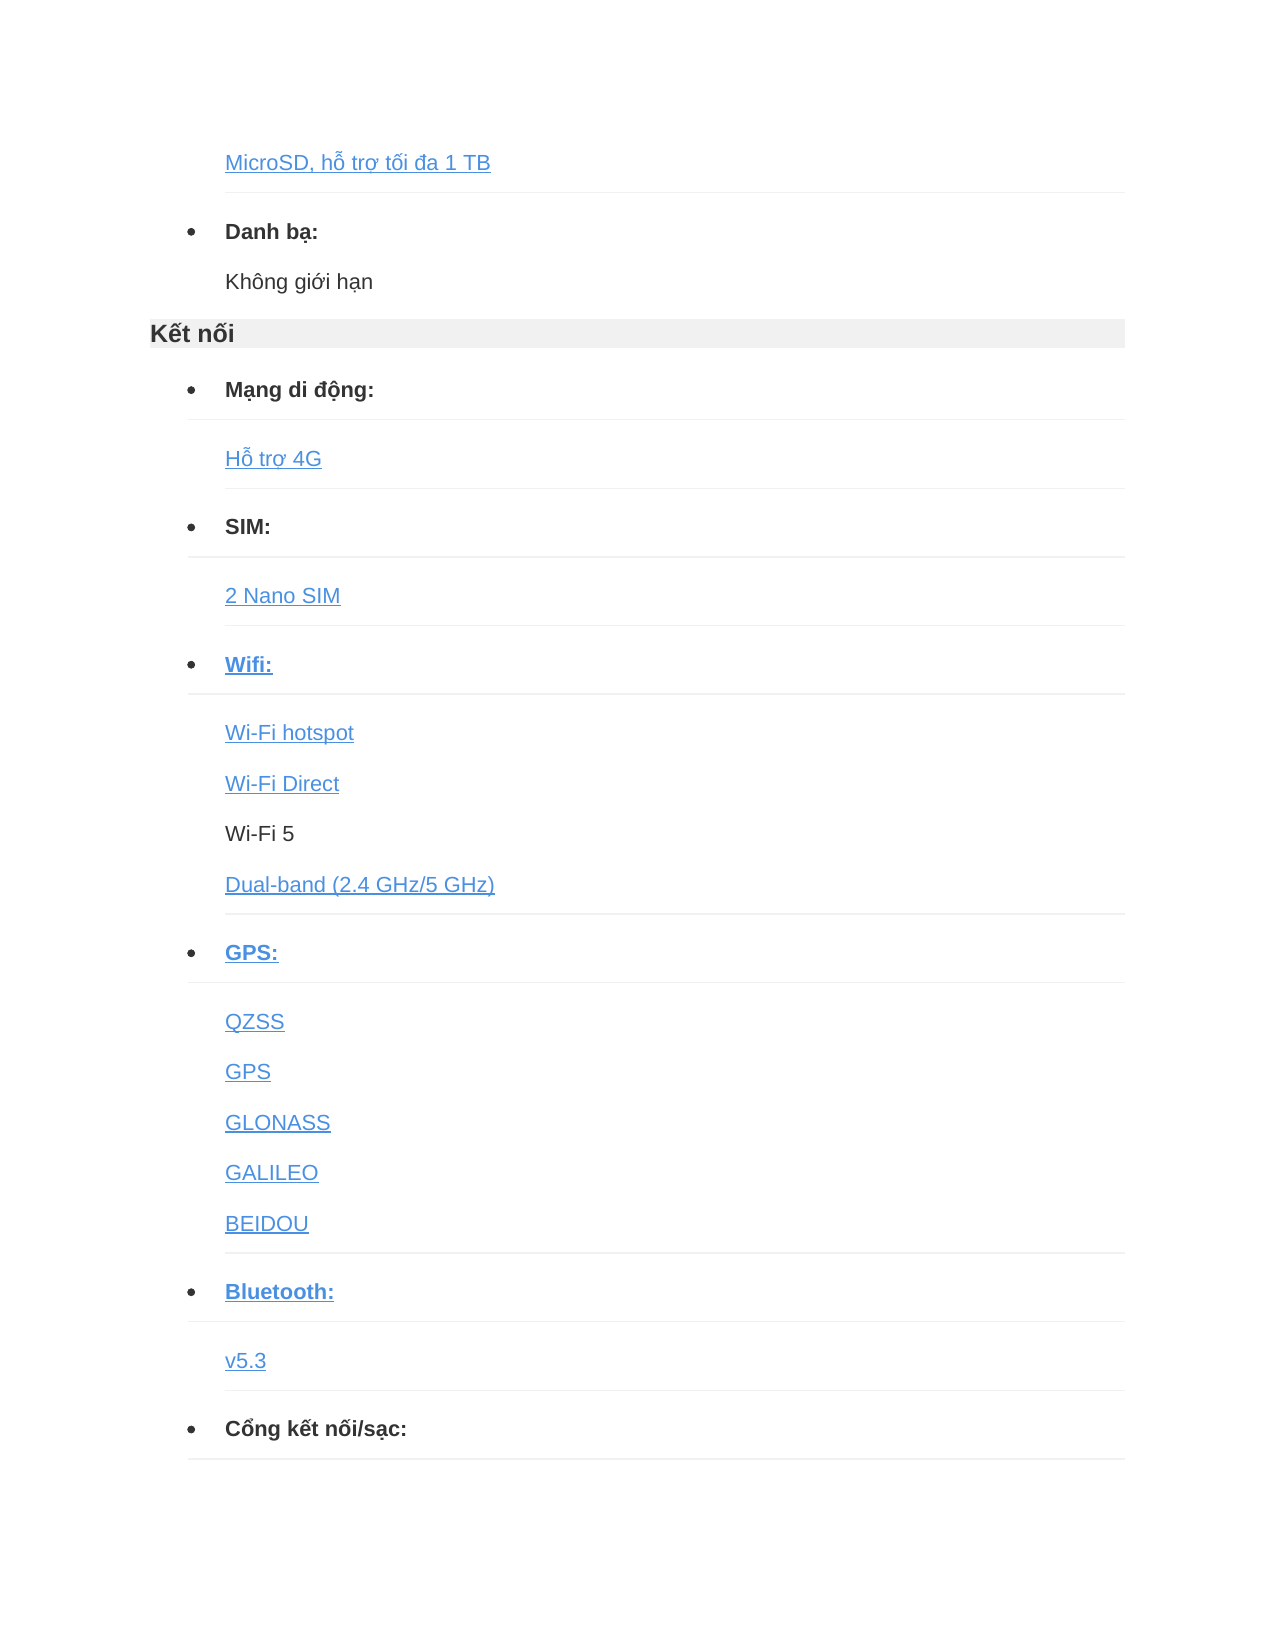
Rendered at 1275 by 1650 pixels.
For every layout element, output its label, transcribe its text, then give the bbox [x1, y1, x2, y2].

text Wi-Fi 5 [225, 821, 1125, 846]
text BEIDOU [225, 1210, 1125, 1252]
text Hỗ trợ 4G [225, 446, 1125, 488]
text 2 Nano SIM [225, 583, 1125, 625]
text GLONASS [225, 1109, 1125, 1135]
list Bluetooth: [187, 1279, 1125, 1322]
text GPS [225, 1059, 1125, 1084]
text Dual-band (2.4 GHz/5 GHz) [225, 871, 1125, 913]
list Cổng kết nối/sạc: [187, 1416, 1125, 1460]
list GPS: [187, 940, 1125, 983]
text v5.3 [225, 1348, 1125, 1390]
text MicroSD, hỗ trợ tối đa 1 TB [225, 150, 1125, 192]
list SIM: [187, 514, 1125, 558]
list Wifi: [187, 652, 1125, 695]
text Wi-Fi hotspot [225, 720, 1125, 745]
text QZSS [225, 1009, 1125, 1034]
text Wi-Fi Direct [225, 771, 1125, 796]
list Danh bạ: [187, 219, 1125, 244]
list Mạng di động: [187, 377, 1125, 420]
text GALILEO [225, 1160, 1125, 1185]
text Không giới hạn [225, 269, 1125, 294]
text Kết nối [150, 319, 1125, 348]
